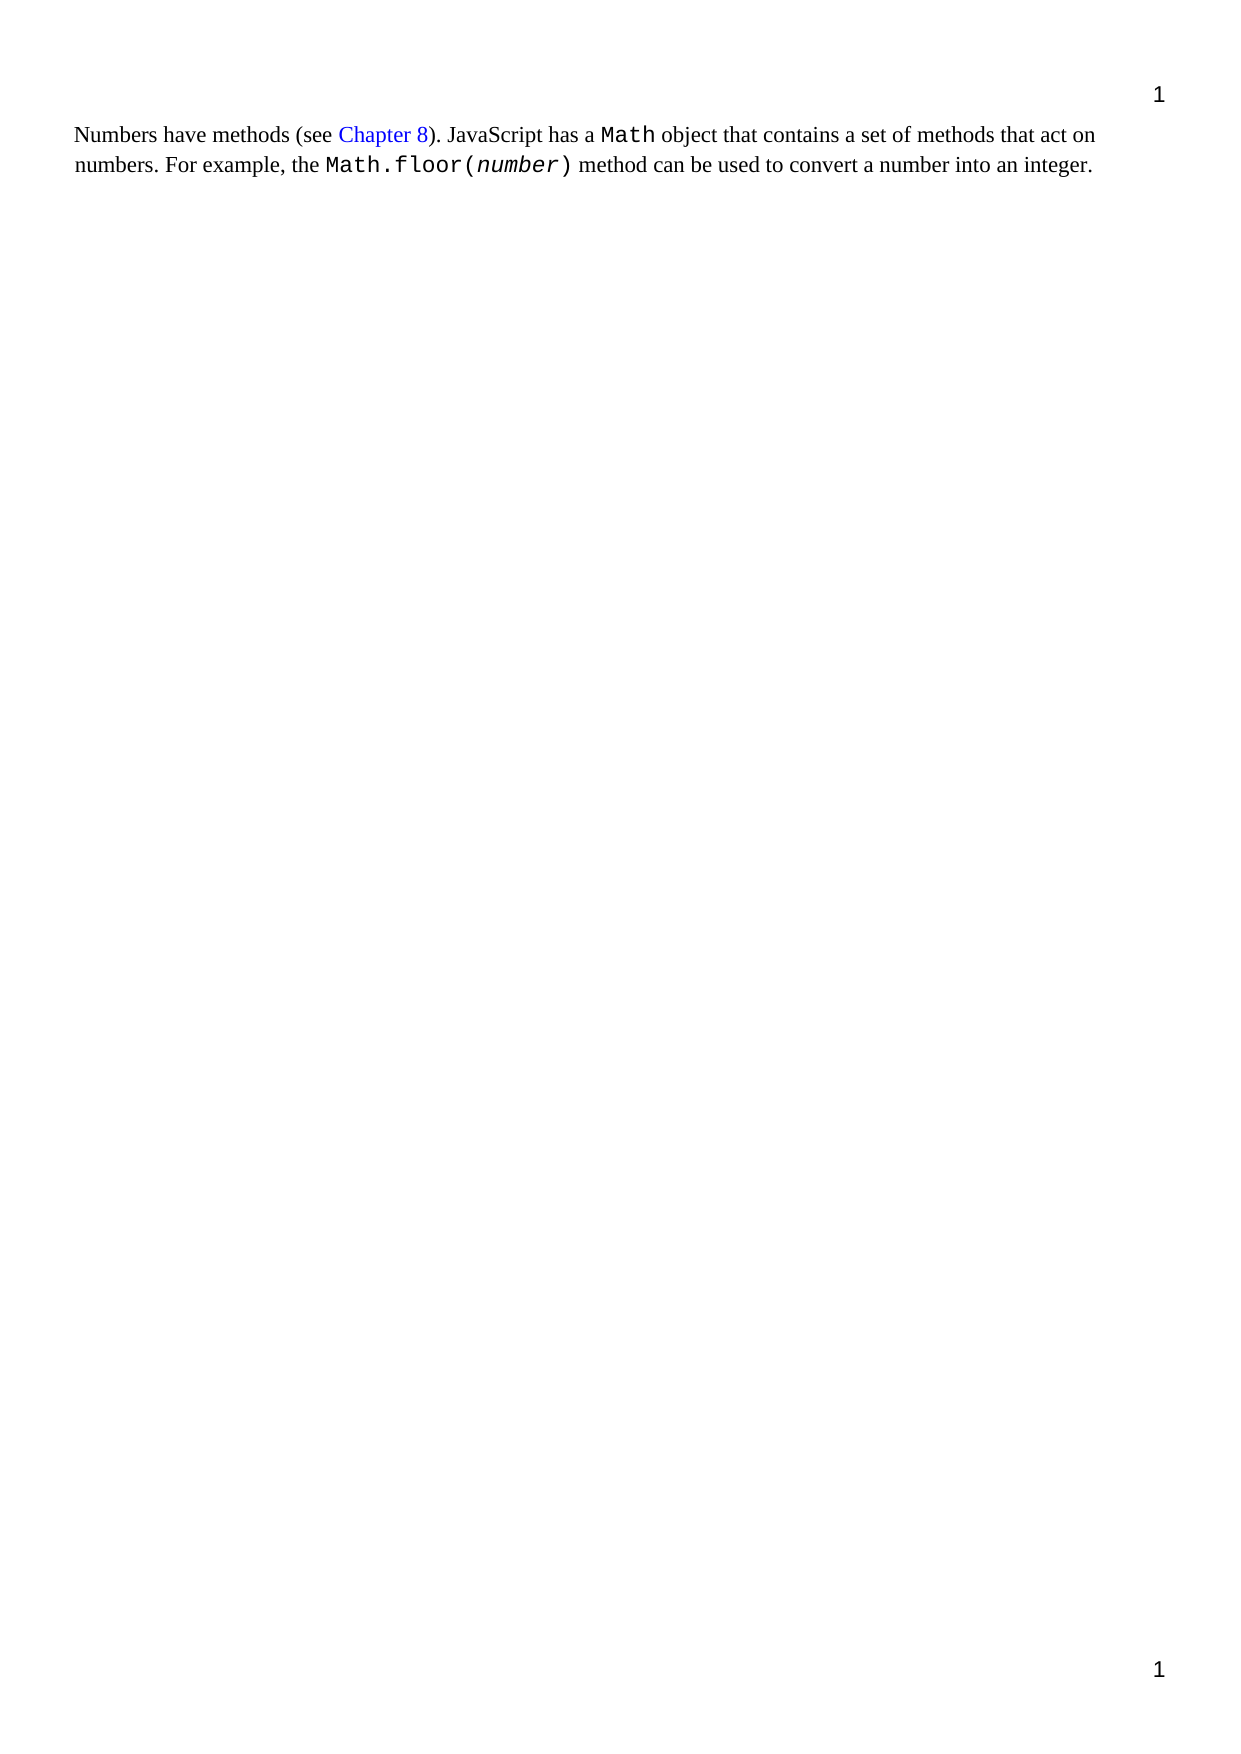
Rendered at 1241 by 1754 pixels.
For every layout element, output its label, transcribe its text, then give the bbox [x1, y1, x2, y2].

text Numbers have methods (see Chapter 8). JavaScript has a Math object that contains a set of methods that act on numbers. For example, the Math.floor(number) method can be used to convert a number into an integer. [73, 121, 1163, 179]
